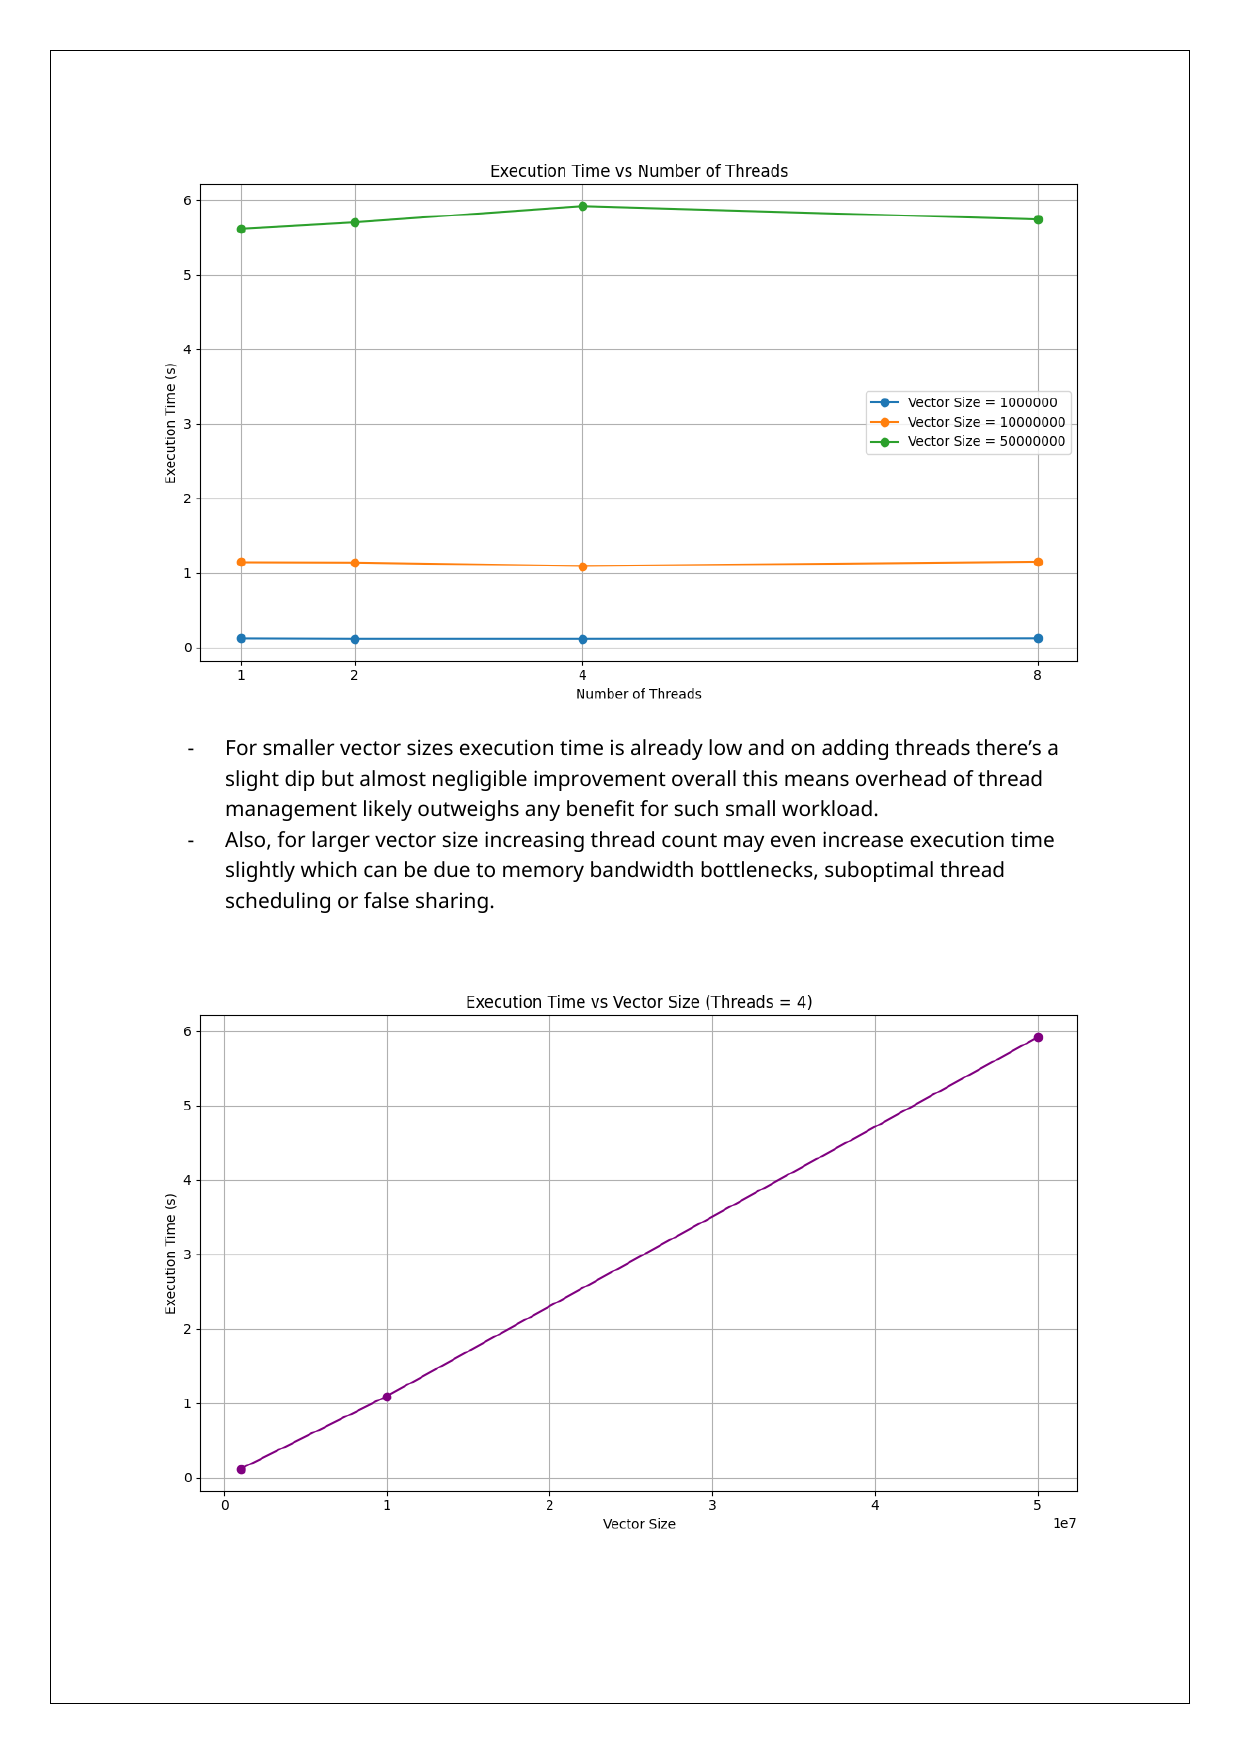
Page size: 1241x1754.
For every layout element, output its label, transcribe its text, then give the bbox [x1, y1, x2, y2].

picture [150, 150, 1091, 715]
picture [150, 980, 1091, 1545]
list Also, for larger vector size increasing thread count may even increase execution time slightly which can be due to memory bandwidth bottlenecks, suboptimal thread scheduling or false sharing. [187, 825, 1090, 914]
list For smaller vector sizes execution time is already low and on adding threads there’s a slight dip but almost negligible improvement overall this means overhead of thread management likely outweighs any benefit for such small workload. [187, 733, 1090, 823]
